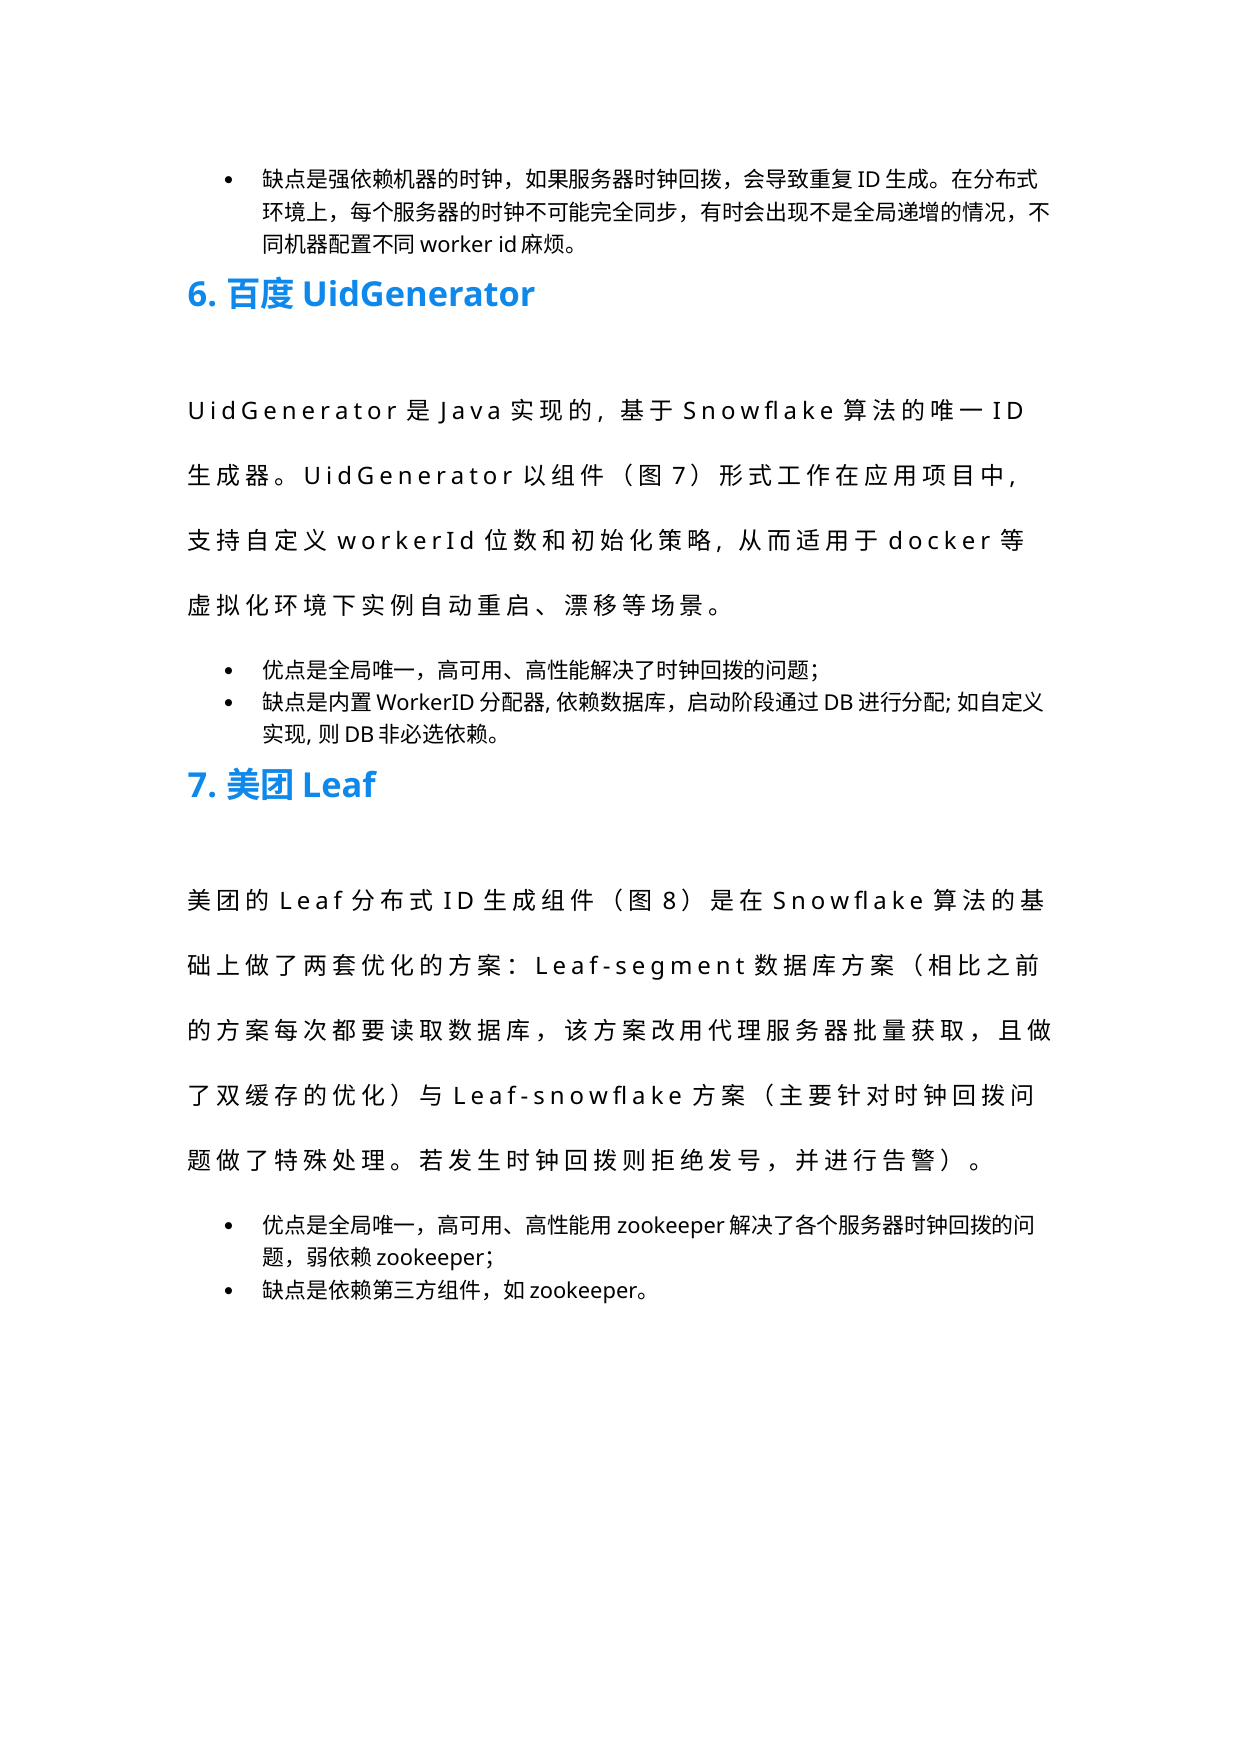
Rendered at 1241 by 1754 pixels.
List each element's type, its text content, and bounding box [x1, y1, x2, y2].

list 缺点是内置WorkerID分配器, 依赖数据库，启动阶段通过DB进行分配; 如自定义实现, 则DB非必选依赖。 [225, 685, 1053, 750]
subtitle 6. 百度UidGenerator [187, 259, 1037, 324]
list 优点是全局唯一，高可用、高性能用zookeeper解决了各个服务器时钟回拨的问题，弱依赖zookeeper； [225, 1207, 1053, 1272]
list 缺点是依赖第三方组件，如zookeeper。 [225, 1272, 1053, 1305]
list 缺点是强依赖机器的时钟，如果服务器时钟回拨，会导致重复ID生成。在分布式环境上，每个服务器的时钟不可能完全同步，有时会出现不是全局递增的情况，不同机器配置不同worker id麻烦。 [225, 162, 1053, 259]
list 优点是全局唯一，高可用、高性能解决了时钟回拨的问题； [225, 652, 1053, 685]
text 美团的Leaf分布式ID生成组件（图8）是在Snowflake算法的基础上做了两套优化的方案：Leaf-segment数据库方案（相比之前的方案每次都要读取数据库，该方案改用代理服务器批量获取，且做了双缓存的优化）与Leaf-snowflake方案（主要针对时钟回拨问题做了特殊处理。若发生时钟回拨则拒绝发号，并进行告警）。 [187, 867, 1053, 1192]
subtitle 7. 美团Leaf [187, 750, 1037, 815]
text UidGenerator是Java实现的, 基于Snowflake算法的唯一ID生成器。UidGenerator以组件（图7）形式工作在应用项目中, 支持自定义workerId位数和初始化策略, 从而适用于docker等虚拟化环境下实例自动重启、漂移等场景。 [187, 377, 1053, 637]
